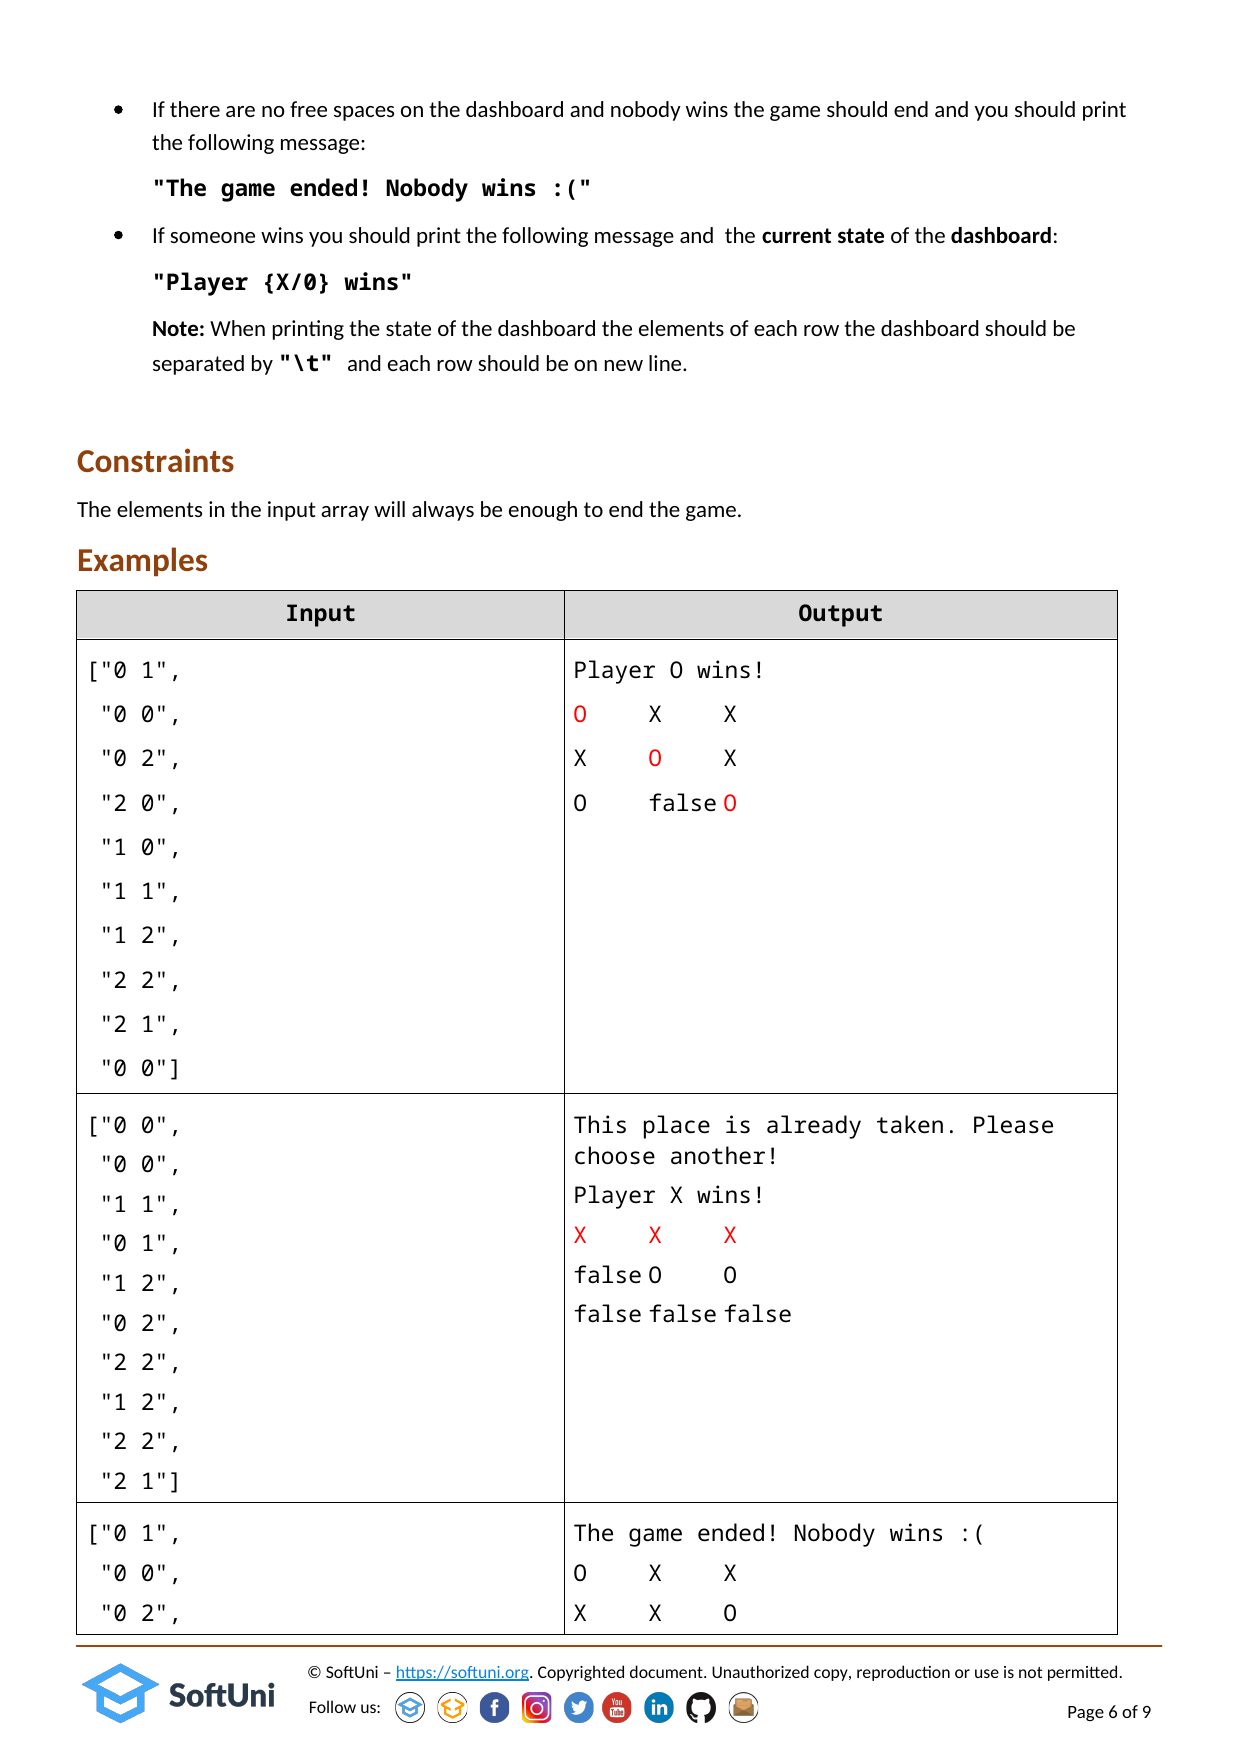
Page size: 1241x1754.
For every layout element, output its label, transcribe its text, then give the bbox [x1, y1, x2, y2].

picture [564, 1692, 594, 1723]
table_cell This place is already taken. Please choose another! Player X wins! X X X false O O false false false [565, 1094, 1117, 1502]
picture [658, 1705, 667, 1714]
picture [395, 1692, 425, 1723]
text Note: When printing the state of the dashboard the elements of each row the dashboard should be separated by "\t" and each row should be on new line. [152, 314, 1163, 378]
picture [602, 1692, 632, 1723]
picture [728, 1692, 759, 1723]
picture [479, 1692, 510, 1723]
list If someone wins you should print the following message and the current state of the dashboard: [114, 221, 1163, 249]
text "The game ended! Nobody wins :(" [152, 172, 1163, 203]
text "Player {X/0} wins" [77, 265, 1163, 297]
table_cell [77, 1503, 564, 1634]
subtitle Constraints [77, 440, 1163, 480]
subtitle Examples [77, 539, 1163, 580]
picture [522, 1692, 552, 1723]
picture [665, 1714, 674, 1723]
table_header Output [565, 591, 1117, 638]
table_cell ["0 0", "0 0", "1 1", "0 1", "1 2", "0 2", "2 2", "1 2", "2 2", "2 1"] [77, 1094, 564, 1502]
picture [644, 1692, 653, 1701]
picture [665, 1692, 674, 1701]
picture [437, 1692, 468, 1723]
picture [75, 1658, 281, 1729]
table_cell ["0 1", "0 0", "0 2", "2 0", "1 0", "1 1", "1 2", "2 2", "2 1", "0 0"] [77, 640, 564, 1093]
table_cell Player O wins! O X X X O X O false O [565, 640, 1117, 1093]
text The elements in the input array will always be enough to end the game. [77, 495, 1163, 523]
table_header Input [77, 591, 564, 638]
list If there are no free spaces on the dashboard and nobody wins the game should end and you should print the following message: [114, 95, 1163, 156]
picture [686, 1692, 716, 1723]
picture [644, 1714, 653, 1723]
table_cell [565, 1503, 1117, 1634]
